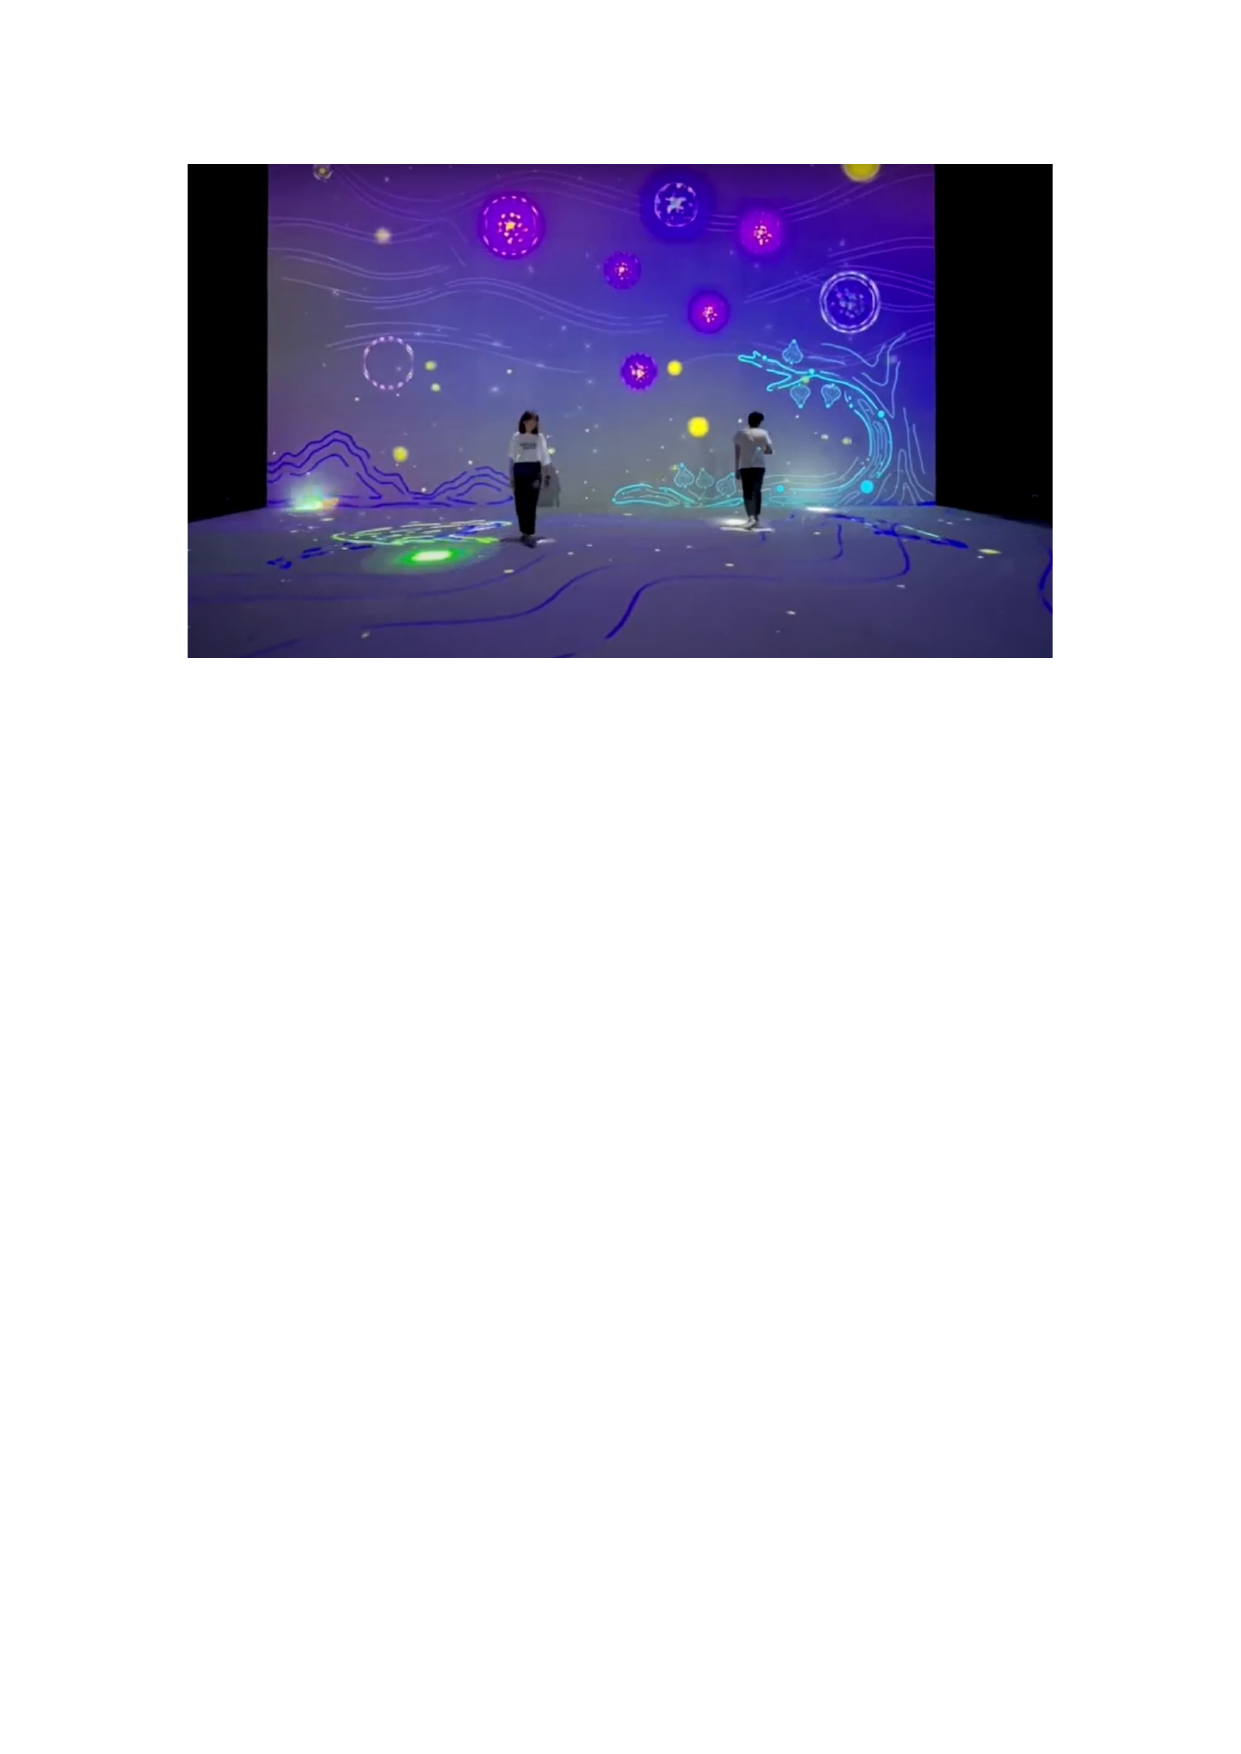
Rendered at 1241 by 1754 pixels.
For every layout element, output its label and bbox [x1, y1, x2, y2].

picture [187, 164, 1053, 658]
